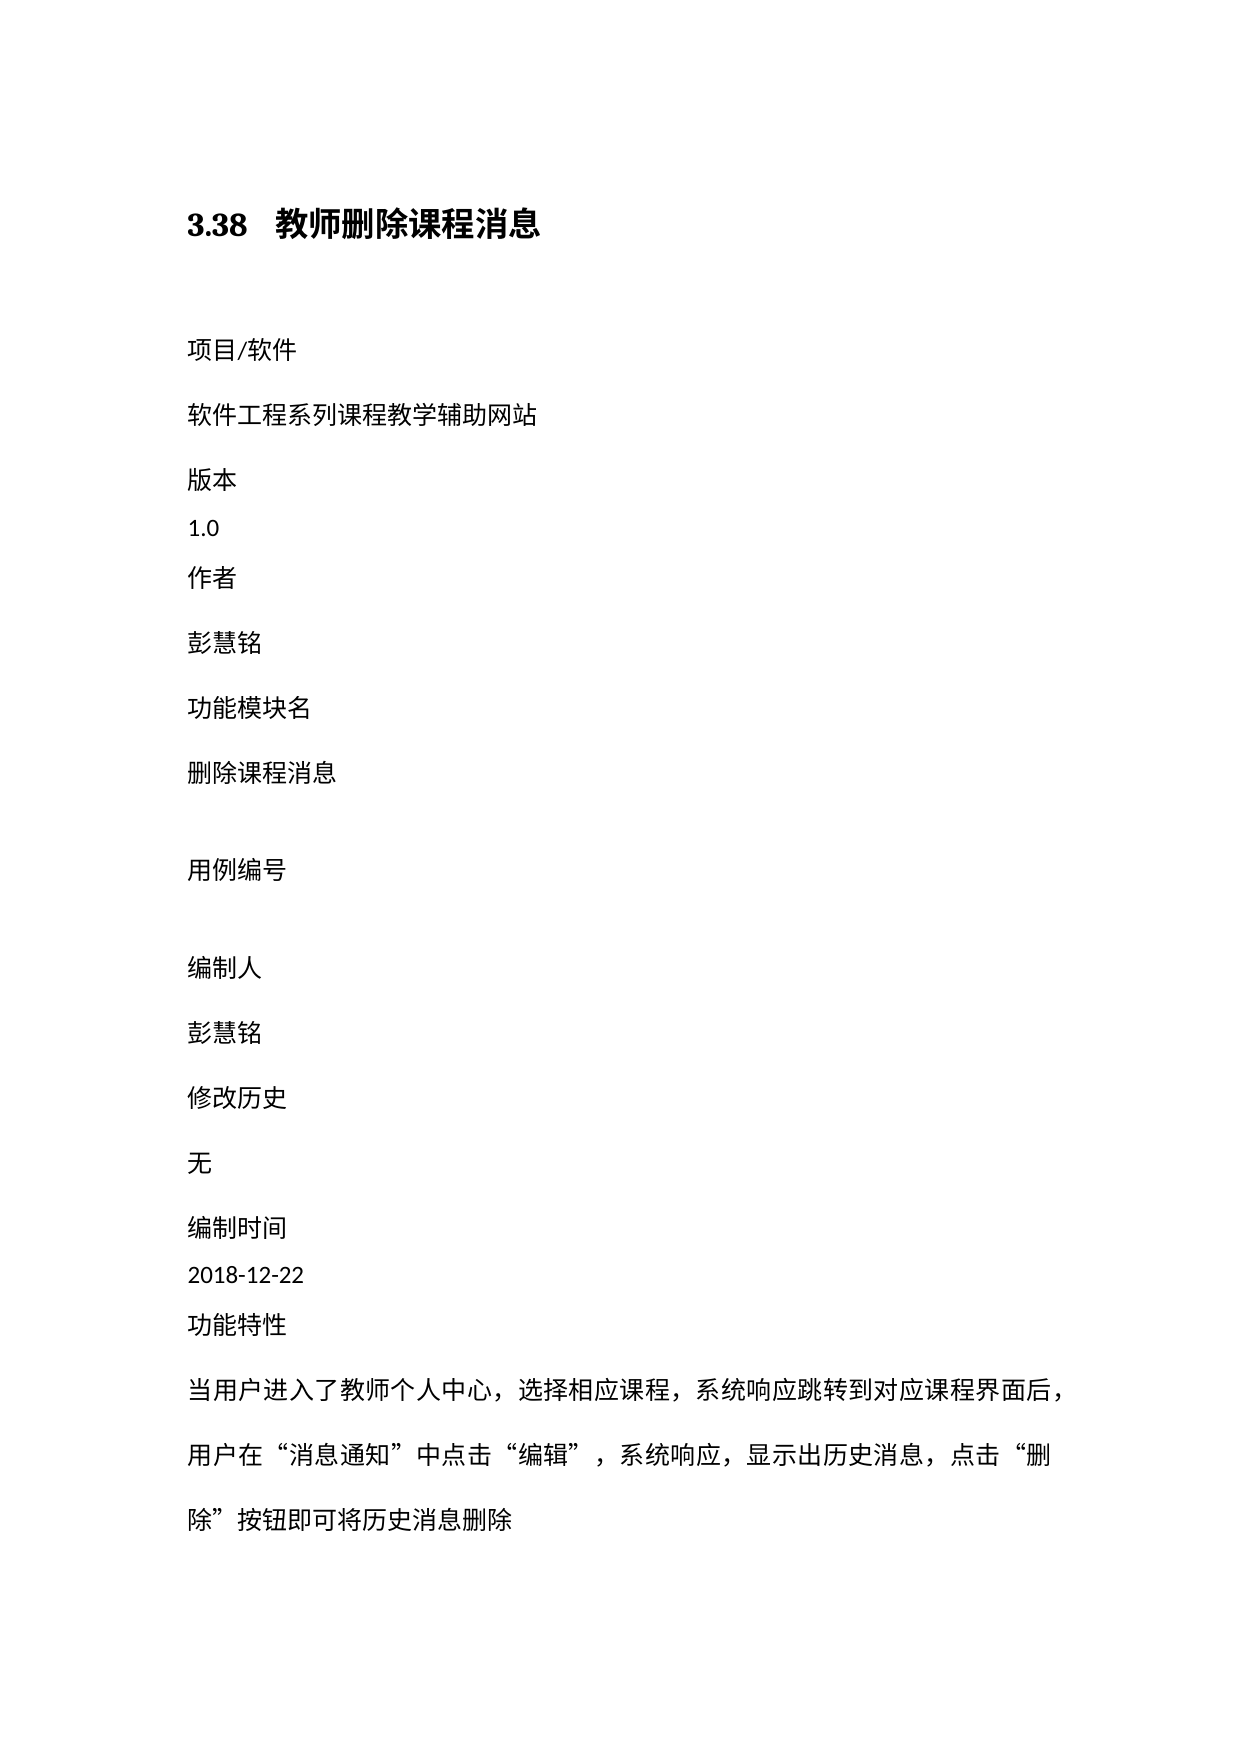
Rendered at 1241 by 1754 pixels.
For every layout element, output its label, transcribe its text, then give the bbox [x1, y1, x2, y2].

subtitle 教师删除课程消息 [187, 189, 1053, 254]
